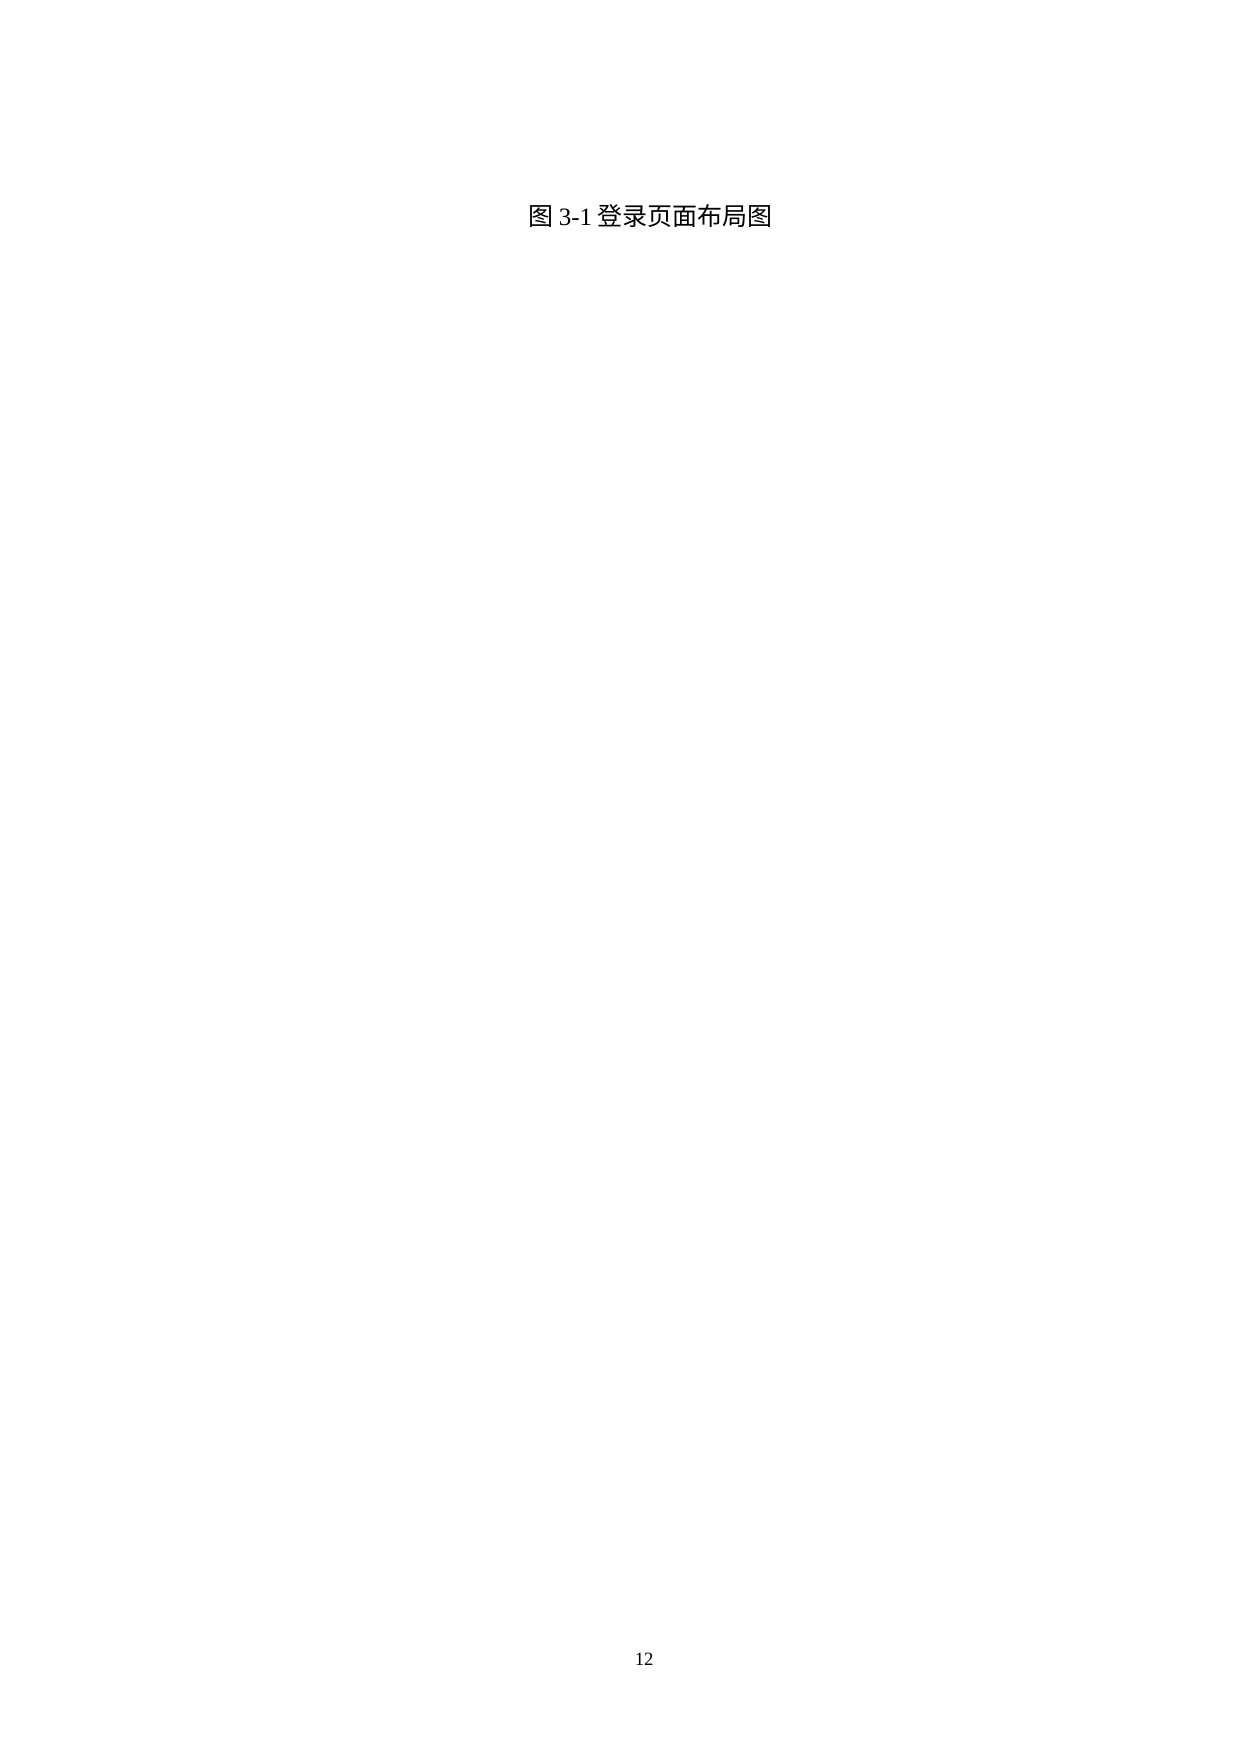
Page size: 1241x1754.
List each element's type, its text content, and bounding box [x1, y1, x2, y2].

text 图3-1登录页面布局图 [187, 181, 1063, 249]
